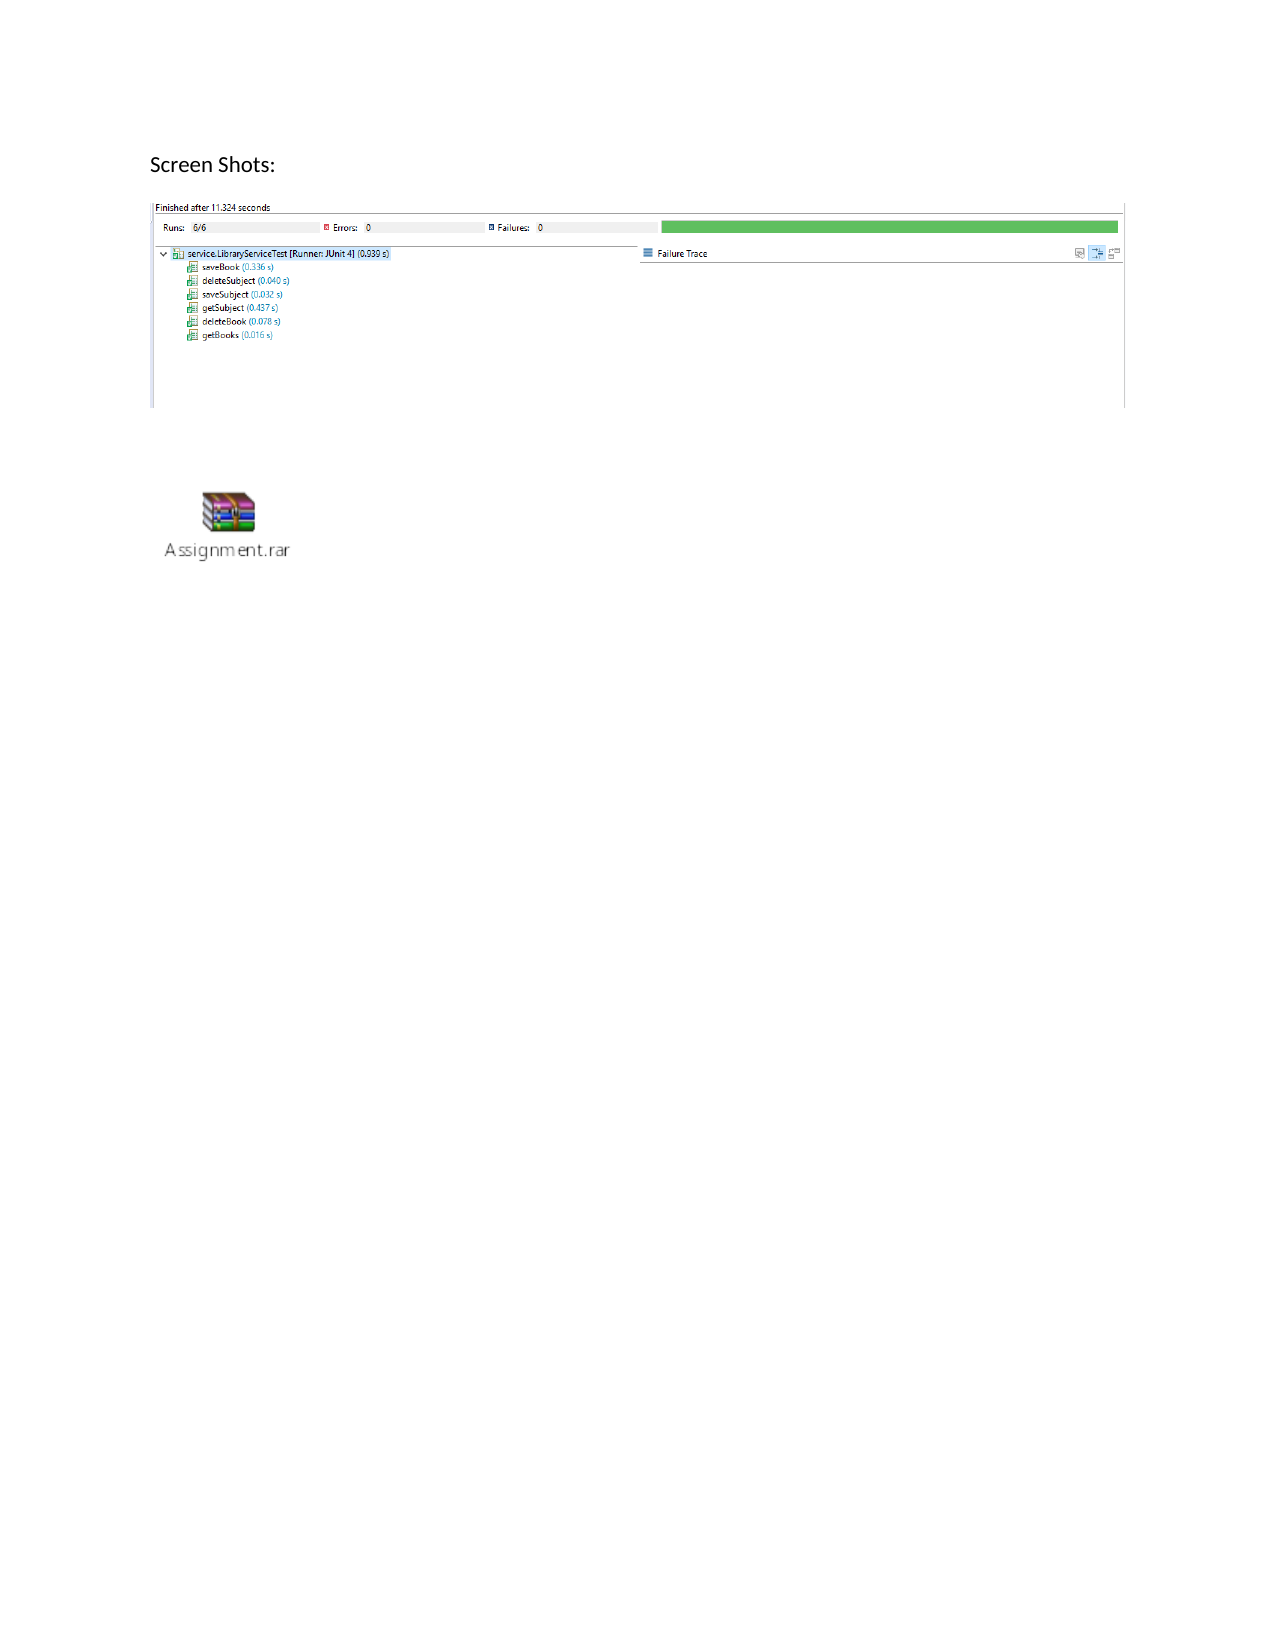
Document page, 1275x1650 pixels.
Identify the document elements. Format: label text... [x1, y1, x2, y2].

picture [150, 203, 1125, 408]
text Screen Shots: [150, 150, 1125, 178]
